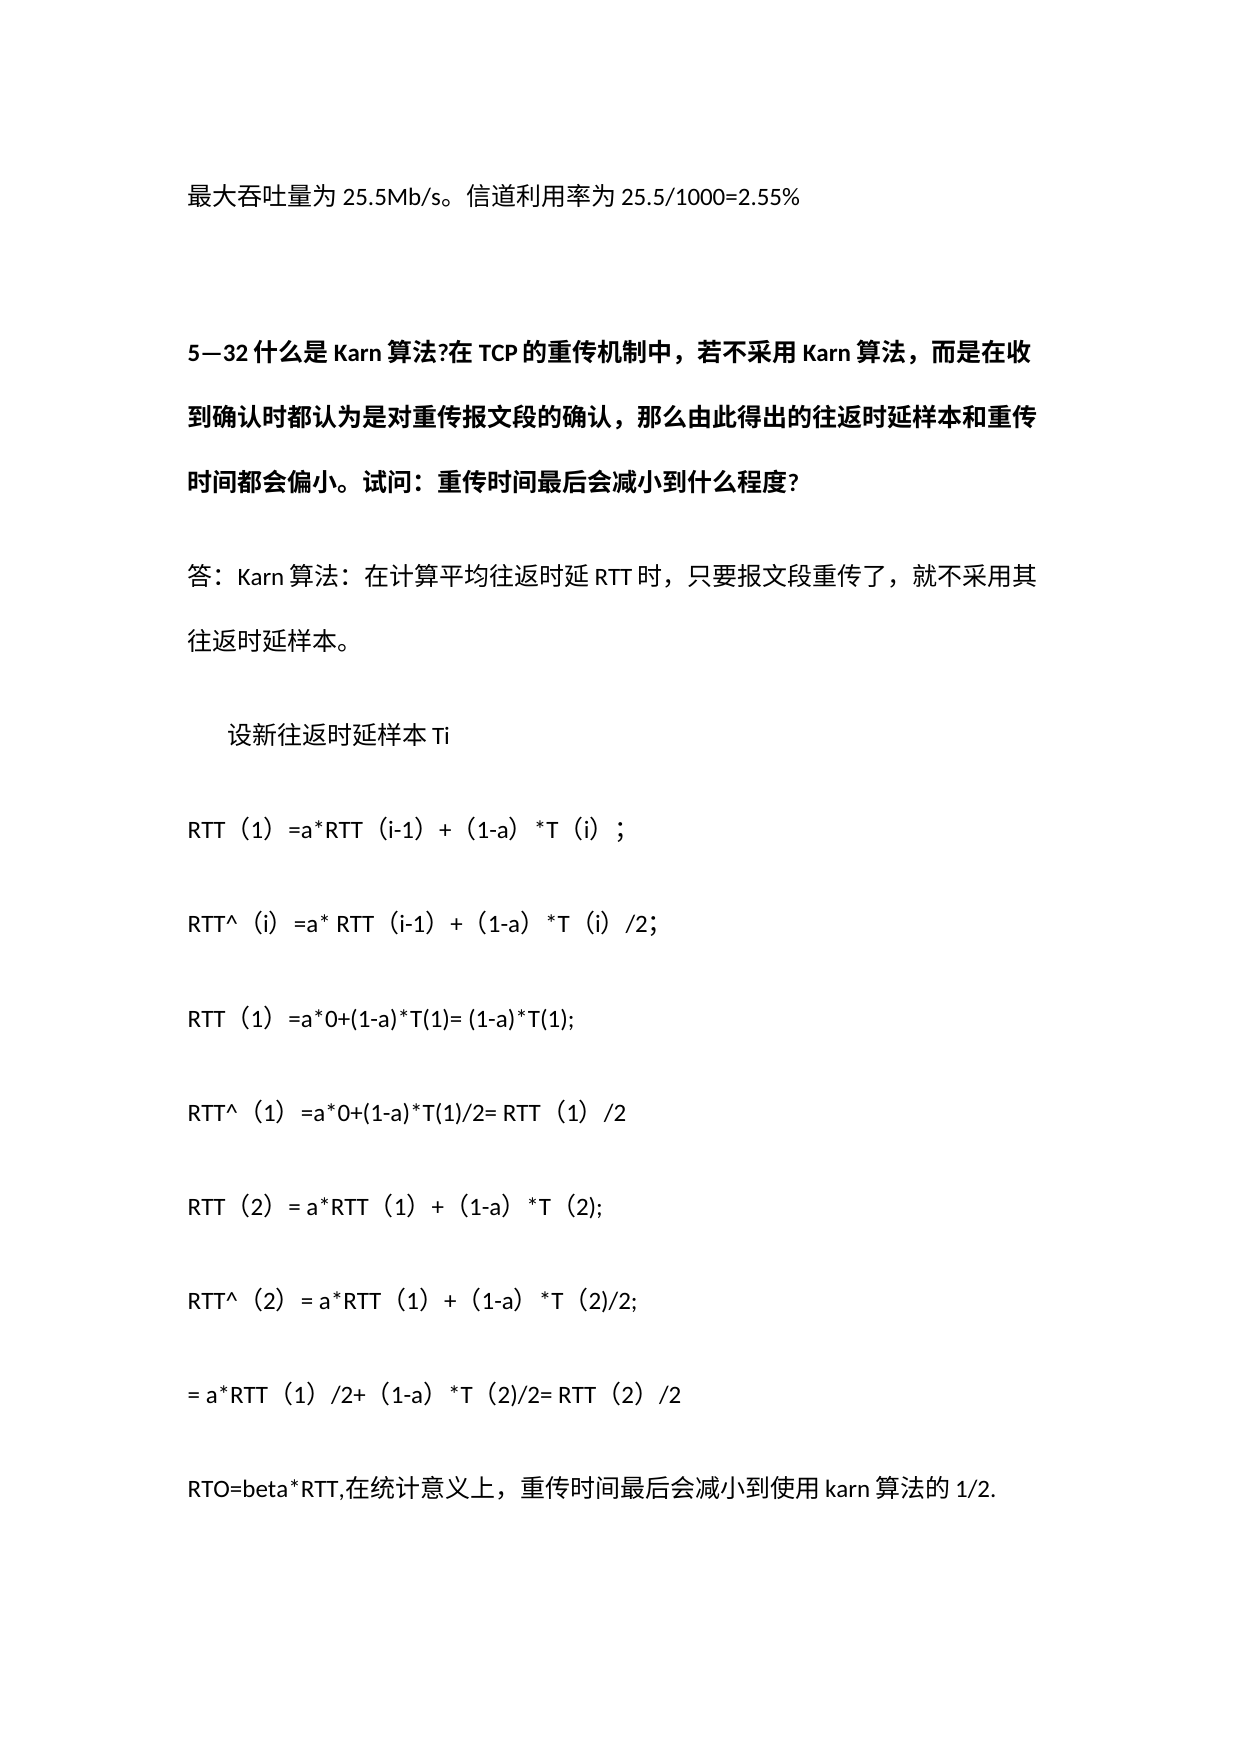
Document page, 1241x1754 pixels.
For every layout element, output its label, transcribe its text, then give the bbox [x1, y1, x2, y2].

text 设新往返时延样本Ti [187, 701, 1053, 766]
text RTT^（1）=a*0+(1-a)*T(1)/2= RTT（1）/2 [187, 1078, 1053, 1143]
text = a*RTT（1）/2+（1-a）*T（2)/2= RTT（2）/2 [187, 1360, 1053, 1425]
text RTT^（2）= a*RTT（1）+（1-a）*T（2)/2; [187, 1266, 1053, 1331]
text RTO=beta*RTT,在统计意义上，重传时间最后会减小到使用karn算法的1/2. [187, 1454, 1053, 1519]
text RTT（1）=a*0+(1-a)*T(1)= (1-a)*T(1); [187, 984, 1053, 1049]
text 最大吞吐量为25.5Mb/s。信道利用率为25.5/1000=2.55% [187, 162, 1053, 227]
text RTT^（i）=a* RTT（i-1）+（1-a）*T（i）/2； [187, 889, 1053, 954]
text 答：Karn算法：在计算平均往返时延RTT时，只要报文段重传了，就不采用其往返时延样本。 [187, 542, 1053, 672]
text RTT（2）= a*RTT（1）+（1-a）*T（2); [187, 1172, 1053, 1237]
text RTT（1）=a*RTT（i-1）+（1-a）*T（i）； [187, 795, 1053, 860]
text 5—32 什么是Karn算法?在TCP的重传机制中，若不采用Karn算法，而是在收到确认时都认为是对重传报文段的确认，那么由此得出的往返时延样本和重传时间都会偏小。试问：重传时间最后会减小到什么程度? [187, 318, 1053, 513]
